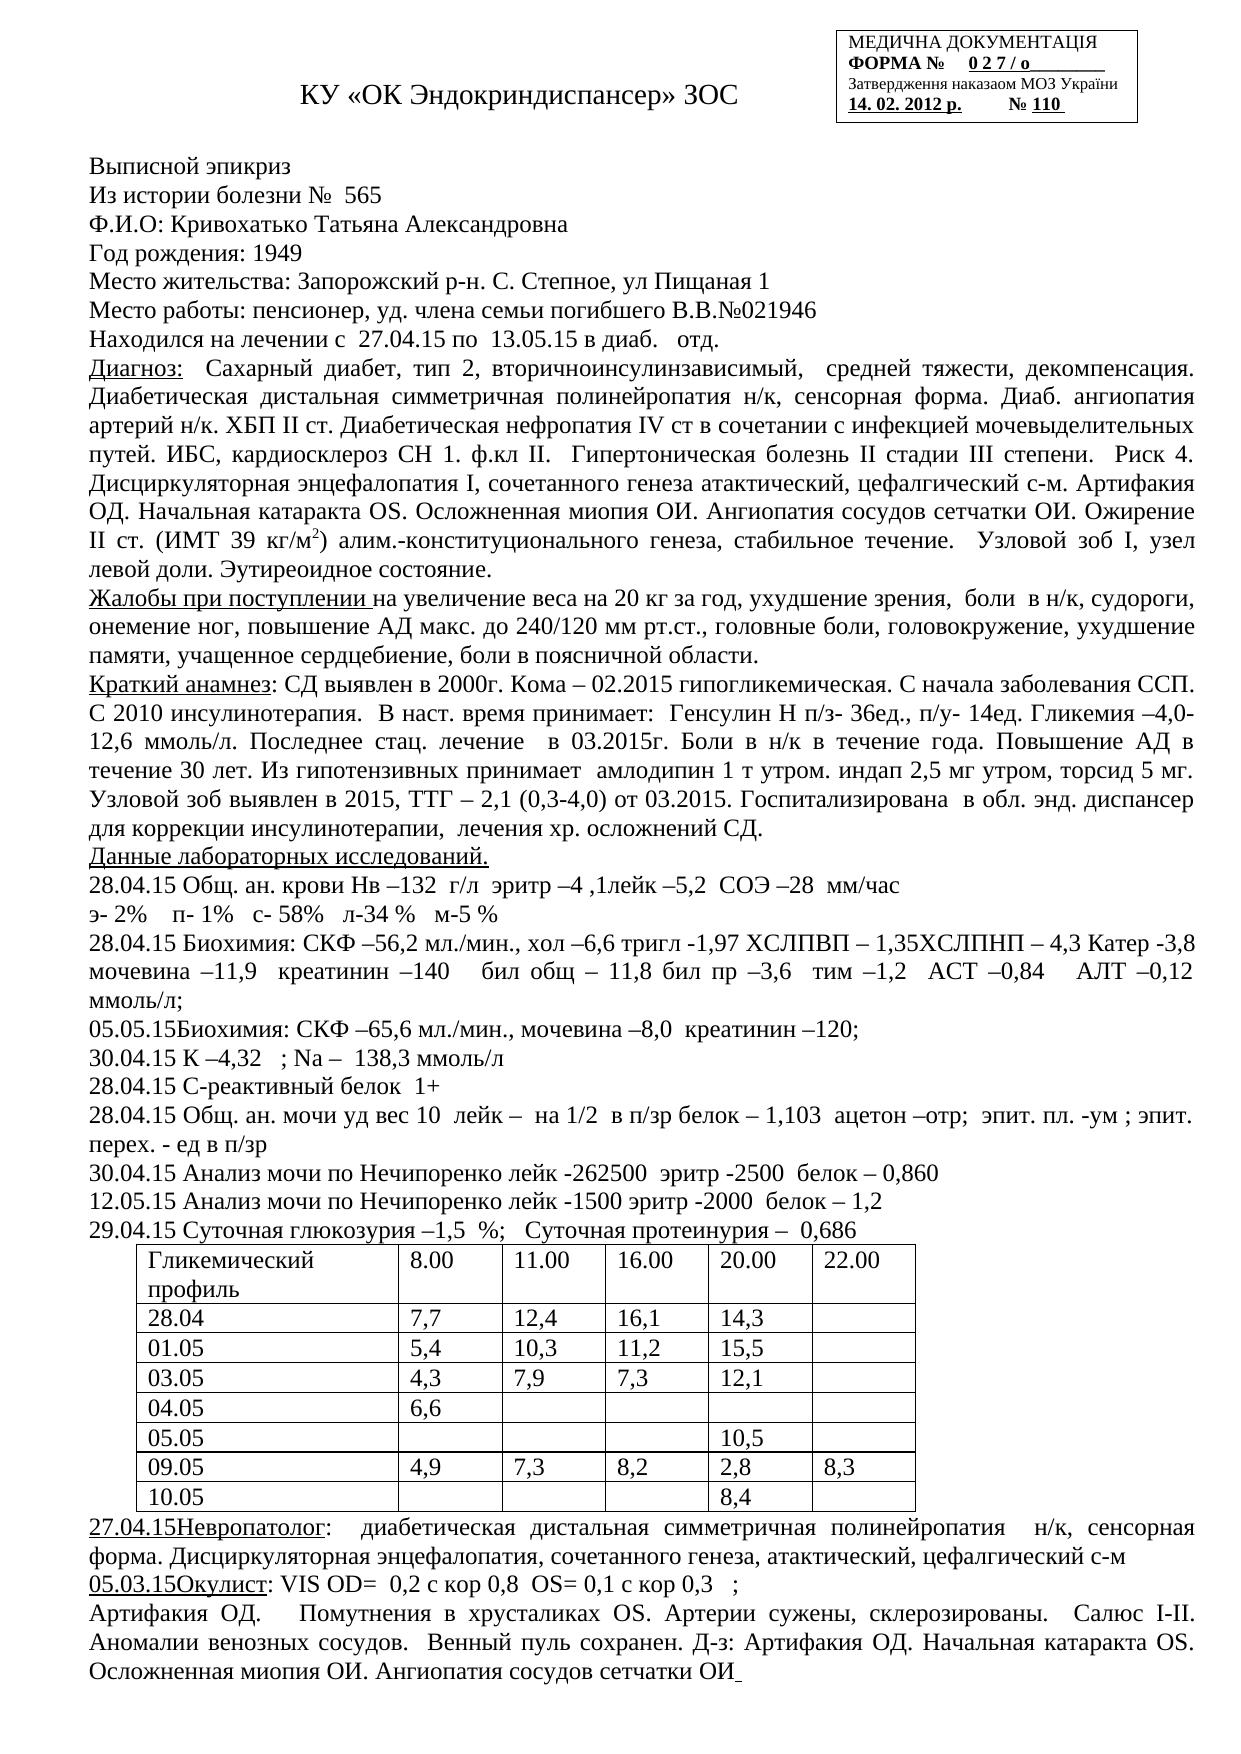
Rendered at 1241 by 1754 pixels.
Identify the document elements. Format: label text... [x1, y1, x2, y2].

table_cell 16,1 [606, 1304, 708, 1332]
text Краткий анамнез: СД выявлен в 2000г. Кома – 02.2015 гипогликемическая. С начала заболевания ССП. С 2010 инсулинотерапия. В наст. время принимает: Генсулин Н п/з- 36ед., п/у- 14ед. Гликемия –4,0-12,6 ммоль/л. Последнее стац. лечение в 03.2015г. Боли в н/к в течение года. Повышение АД в течение 30 лет. Из гипотензивных принимает амлодипин 1 т утром. индап 2,5 мг утром, торсид 5 мг. Узловой зоб выявлен в 2015, ТТГ – 2,1 (0,3-4,0) от 03.2015. Госпитализирована в обл. энд. диспансер для коррекции инсулинотерапии, лечения хр. осложнений СД. [89, 669, 1196, 841]
text Жалобы при поступлении на увеличение веса на 20 кг за год, ухудшение зрения, боли в н/к, судороги, онемение ног, повышение АД макс. до 240/120 мм рт.ст., головные боли, головокружение, ухудшение памяти, учащенное сердцебиение, боли в поясничной области. [89, 583, 1196, 669]
text Место работы: пенсионер, уд. члена семьи погибшего В.В.№021946 [89, 295, 1196, 324]
text Год рождения: 1949 [89, 238, 1196, 266]
text Находился на лечении с 27.04.15 по 13.05.15 в диаб. отд. [89, 324, 1196, 353]
table_cell [399, 1482, 502, 1511]
table_cell [503, 1393, 605, 1422]
table_cell 15,5 [709, 1333, 812, 1362]
table_cell 11,2 [606, 1333, 708, 1362]
table_header 16.00 [606, 1245, 708, 1302]
table_cell 4,9 [399, 1453, 502, 1481]
table_cell 10,5 [709, 1423, 812, 1451]
table_cell [813, 1482, 915, 1511]
table_cell 7,3 [606, 1363, 708, 1392]
table_cell 12,1 [709, 1363, 812, 1392]
table_cell 7,3 [503, 1453, 605, 1481]
text 28.04.15 Биохимия: СКФ –56,2 мл./мин., хол –6,6 тригл -1,97 ХСЛПВП – 1,35ХСЛПНП – 4,3 Катер -3,8 мочевина –11,9 креатинин –140 бил общ – 11,8 бил пр –3,6 тим –1,2 АСТ –0,84 АЛТ –0,12 ммоль/л; [89, 928, 1196, 1014]
table_cell 8,3 [813, 1453, 915, 1481]
table_cell 09.05 [137, 1453, 398, 1481]
text Место жительства: Запорожский р-н. С. Степное, ул Пищаная 1 [89, 266, 1196, 295]
table_cell 03.05 [137, 1363, 398, 1392]
table_cell [813, 1423, 915, 1451]
table_cell [606, 1423, 708, 1451]
table_cell 14,3 [709, 1304, 812, 1332]
table_cell [606, 1393, 708, 1422]
table_cell [709, 1393, 812, 1422]
table_cell 28.04 [137, 1304, 398, 1332]
text Диагноз: Сахарный диабет, тип 2, вторичноинсулинзависимый, средней тяжести, декомпенсация. Диабетическая дистальная симметричная полинейропатия н/к, сенсорная форма. Диаб. ангиопатия артерий н/к. ХБП II ст. Диабетическая нефропатия IV ст в сочетании с инфекцией мочевыделительных путей. ИБС, кардиосклероз СН 1. ф.кл II. Гипертоническая болезнь II стадии III степени. Риск 4. Дисциркуляторная энцефалопатия I, сочетанного генеза атактический, цефалгический с-м. Артифакия ОД. Начальная катаракта ОS. Осложненная миопия ОИ. Ангиопатия сосудов сетчатки ОИ. Ожирение II ст. (ИМТ 39 кг/м2) алим.-конституционального генеза, стабильное течение. Узловой зоб I, узел левой доли. Эутиреоидное состояние. [89, 353, 1196, 583]
text 30.04.15 К –4,32 ; Nа – 138,3 ммоль/л [89, 1043, 1196, 1071]
text 28.04.15 Общ. ан. крови Нв –132 г/л эритр –4 ,1лейк –5,2 СОЭ –28 мм/час [89, 870, 1196, 899]
text 05.03.15Окулист: VIS OD= 0,2 с кор 0,8 OS= 0,1 с кор 0,3 ; [89, 1569, 1196, 1598]
text 12.05.15 Анализ мочи по Нечипоренко лейк -1500 эритр -2000 белок – 1,2 [89, 1186, 1196, 1215]
table_header 22.00 [813, 1245, 915, 1302]
table_cell 6,6 [399, 1393, 502, 1422]
table_header Гликемический профиль [137, 1245, 398, 1302]
table_header 20.00 [709, 1245, 812, 1302]
table_cell 4,3 [399, 1363, 502, 1392]
subtitle Из истории болезни № 565 [89, 180, 1196, 209]
subtitle 28.04.15 Общ. ан. мочи уд вес 10 лейк – на 1/2 в п/зр белок – 1,103 ацетон –отр; эпит. пл. -ум ; эпит. перех. - ед в п/зр [89, 1100, 1196, 1158]
text Артифакия ОД. Помутнения в хрусталиках ОS. Артерии сужены, склерозированы. Салюс I-II. Аномалии венозных сосудов. Венный пуль сохранен. Д-з: Артифакия ОД. Начальная катаракта OS. Осложненная миопия ОИ. Ангиопатия сосудов сетчатки ОИ [89, 1598, 1196, 1684]
table_cell 05.05 [137, 1423, 398, 1451]
table_cell [813, 1333, 915, 1362]
table_header 8.00 [399, 1245, 502, 1302]
table_cell 8,4 [709, 1482, 812, 1511]
table_cell 2,8 [709, 1453, 812, 1481]
text 30.04.15 Анализ мочи по Нечипоренко лейк -262500 эритр -2500 белок – 0,860 [89, 1158, 1196, 1186]
table_cell [606, 1482, 708, 1511]
table_cell 8,2 [606, 1453, 708, 1481]
table_cell 5,4 [399, 1333, 502, 1362]
table_cell 7,9 [503, 1363, 605, 1392]
table_cell 10,3 [503, 1333, 605, 1362]
subtitle Выписной эпикриз [89, 151, 1202, 180]
table_cell 01.05 [137, 1333, 398, 1362]
table_cell 04.05 [137, 1393, 398, 1422]
table_cell [503, 1482, 605, 1511]
text 27.04.15Невропатолог: диабетическая дистальная симметричная полинейропатия н/к, сенсорная форма. Дисциркуляторная энцефалопатия, сочетанного генеза, атактический, цефалгический с-м [89, 1512, 1196, 1569]
text 29.04.15 Суточная глюкозурия –1,5 %; Суточная протеинурия – 0,686 [89, 1215, 1196, 1244]
table_header 11.00 [503, 1245, 605, 1302]
text 28.04.15 С-реактивный белок 1+ [89, 1071, 1196, 1100]
text 05.05.15Биохимия: СКФ –65,6 мл./мин., мочевина –8,0 креатинин –120; [89, 1014, 1196, 1043]
table_cell 10.05 [137, 1482, 398, 1511]
subtitle Ф.И.О: Кривохатько Татьяна Александровна [89, 209, 1196, 238]
table_cell [813, 1363, 915, 1392]
table_cell [813, 1304, 915, 1332]
table_cell [813, 1393, 915, 1422]
table_cell [399, 1423, 502, 1451]
text э- 2% п- 1% с- 58% л-34 % м-5 % [89, 899, 1196, 928]
table_cell [503, 1423, 605, 1451]
table_cell 12,4 [503, 1304, 605, 1332]
table_cell 7,7 [399, 1304, 502, 1332]
text Данные лабораторных исследований. [89, 841, 1196, 870]
